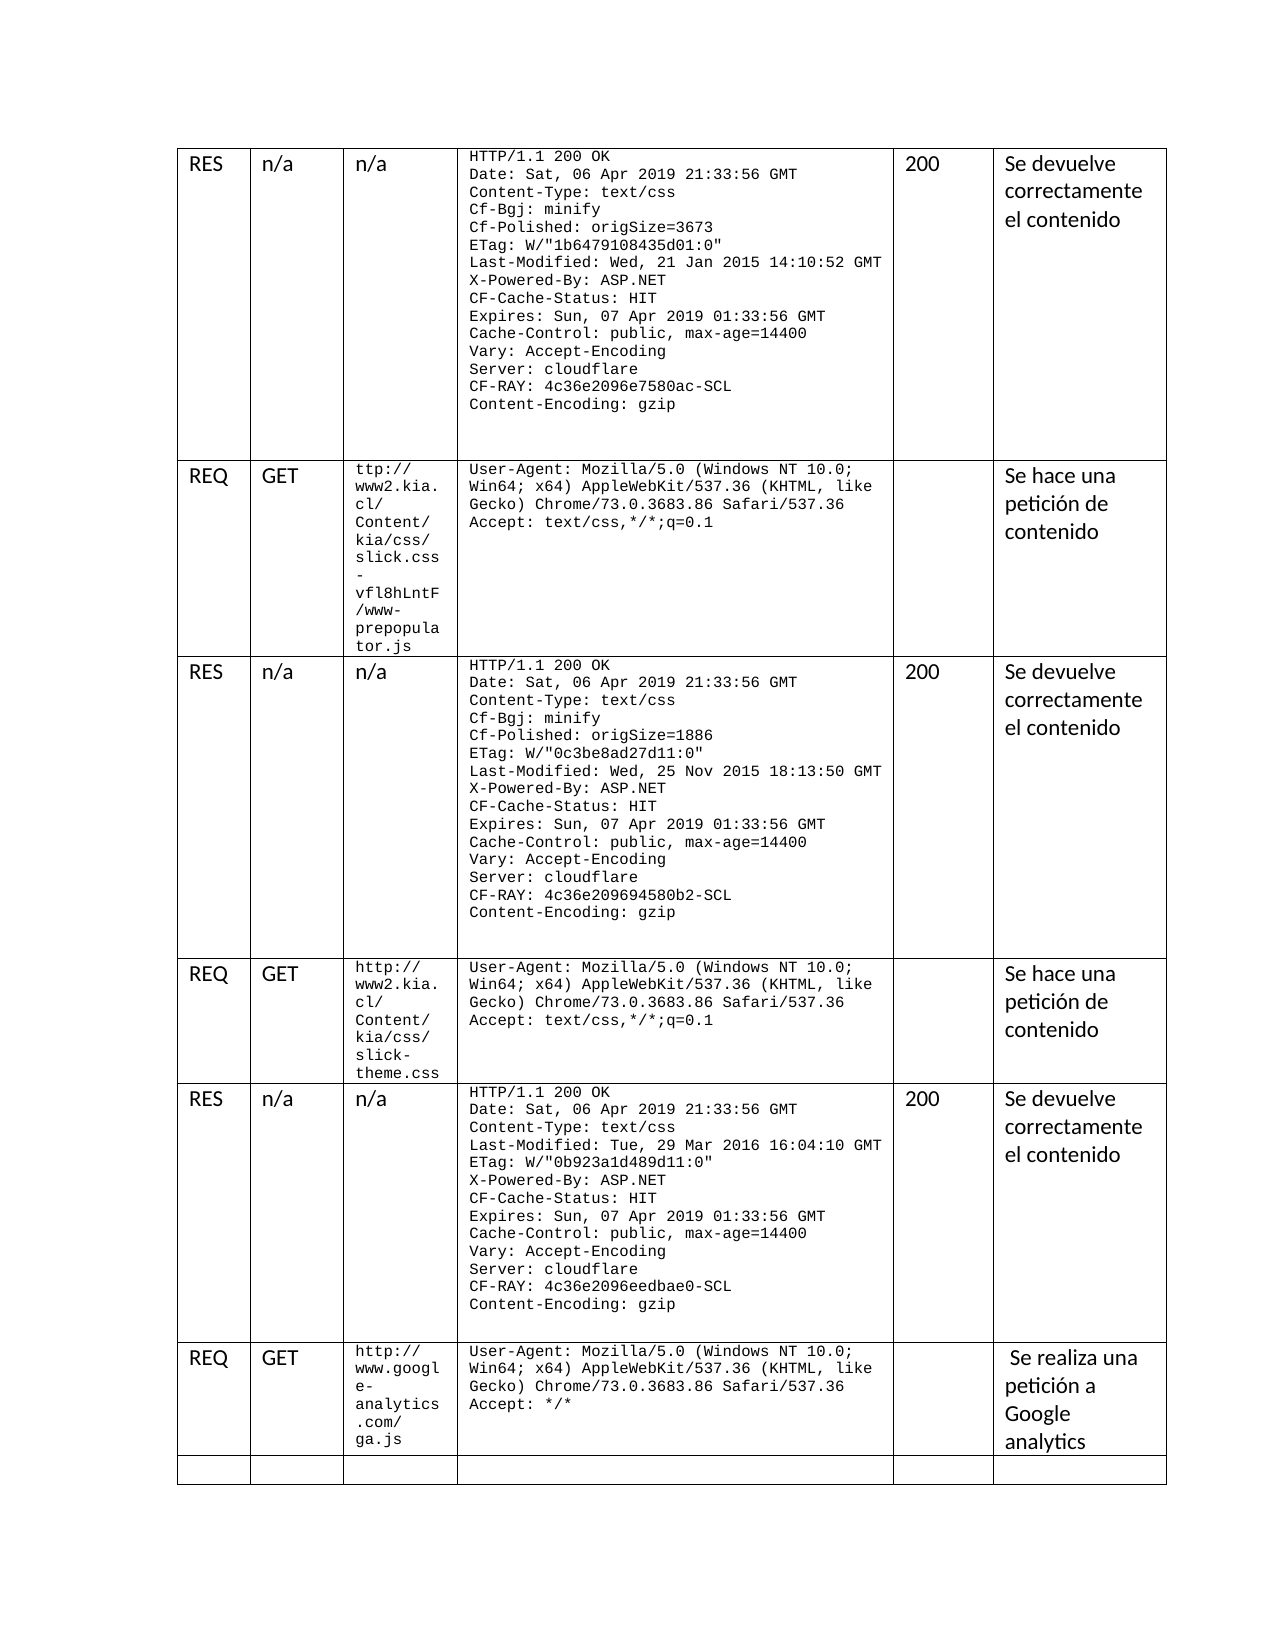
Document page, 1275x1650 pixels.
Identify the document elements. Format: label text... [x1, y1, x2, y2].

table_cell 200 [894, 149, 993, 460]
table_cell REQ [178, 959, 250, 1083]
table_cell [894, 1343, 993, 1455]
table_cell RES [178, 657, 250, 958]
table_cell n/a [251, 1084, 343, 1342]
table_cell REQ [178, 1343, 250, 1455]
table_cell HTTP/1.1 200 OK Date: Sat, 06 Apr 2019 21:33:56 GMT Content-Type: text/css Last-Modified: Tue, 29 Mar 2016 16:04:10 GMT ETag: W/"0b923a1d489d11:0" X-Powered-By: ASP.NET CF-Cache-Status: HIT Expires: Sun, 07 Apr 2019 01:33:56 GMT Cache-Control: public, max-age=14400 Vary: Accept-Encoding Server: cloudflare CF-RAY: 4c36e2096eedbae0-SCL Content-Encoding: gzip [458, 1084, 893, 1342]
table_cell GET [251, 1343, 343, 1455]
table_cell GET [251, 461, 343, 656]
table_cell RES [178, 1084, 250, 1342]
table_cell [458, 1456, 893, 1484]
table_cell [251, 1456, 343, 1484]
table_cell Se hace una petición de contenido [994, 461, 1166, 656]
table_cell n/a [344, 149, 457, 460]
table_cell [178, 1456, 250, 1484]
table_cell http://www2.kia.cl/Content/kia/css/slick-theme.css [344, 959, 457, 1083]
table_cell RES [178, 149, 250, 460]
table_cell n/a [344, 657, 457, 958]
table_cell Se devuelve correctamente el contenido [994, 657, 1166, 958]
table_cell Se realiza una petición a Google analytics [994, 1343, 1166, 1455]
table_cell Se devuelve correctamente el contenido [994, 149, 1166, 460]
table_cell n/a [251, 149, 343, 460]
table_cell [894, 1456, 993, 1484]
table_cell [344, 1456, 457, 1484]
table_cell [894, 959, 993, 1083]
table_cell REQ [178, 461, 250, 656]
table_cell HTTP/1.1 200 OK Date: Sat, 06 Apr 2019 21:33:56 GMT Content-Type: text/css Cf-Bgj: minify Cf-Polished: origSize=1886 ETag: W/"0c3be8ad27d11:0" Last-Modified: Wed, 25 Nov 2015 18:13:50 GMT X-Powered-By: ASP.NET CF-Cache-Status: HIT Expires: Sun, 07 Apr 2019 01:33:56 GMT Cache-Control: public, max-age=14400 Vary: Accept-Encoding Server: cloudflare CF-RAY: 4c36e209694580b2-SCL Content-Encoding: gzip [458, 657, 893, 958]
table_cell n/a [344, 1084, 457, 1342]
table_cell GET [251, 959, 343, 1083]
table_cell HTTP/1.1 200 OK Date: Sat, 06 Apr 2019 21:33:56 GMT Content-Type: text/css Cf-Bgj: minify Cf-Polished: origSize=3673 ETag: W/"1b6479108435d01:0" Last-Modified: Wed, 21 Jan 2015 14:10:52 GMT X-Powered-By: ASP.NET CF-Cache-Status: HIT Expires: Sun, 07 Apr 2019 01:33:56 GMT Cache-Control: public, max-age=14400 Vary: Accept-Encoding Server: cloudflare CF-RAY: 4c36e2096e7580ac-SCL Content-Encoding: gzip [458, 149, 893, 460]
table_cell [894, 461, 993, 656]
table_cell 200 [894, 1084, 993, 1342]
table_cell Se hace una petición de contenido [994, 959, 1166, 1083]
table_cell http://www.google-analytics.com/ga.js [344, 1343, 457, 1455]
table_cell ttp://www2.kia.cl/Content/kia/css/slick.css-vfl8hLntF/www-prepopulator.js [344, 461, 457, 656]
table_cell Se devuelve correctamente el contenido [994, 1084, 1166, 1342]
table_cell [994, 1456, 1166, 1484]
table_cell User-Agent: Mozilla/5.0 (Windows NT 10.0; Win64; x64) AppleWebKit/537.36 (KHTML, like Gecko) Chrome/73.0.3683.86 Safari/537.36 Accept: */* [458, 1343, 893, 1455]
table_cell 200 [894, 657, 993, 958]
table_cell n/a [251, 657, 343, 958]
